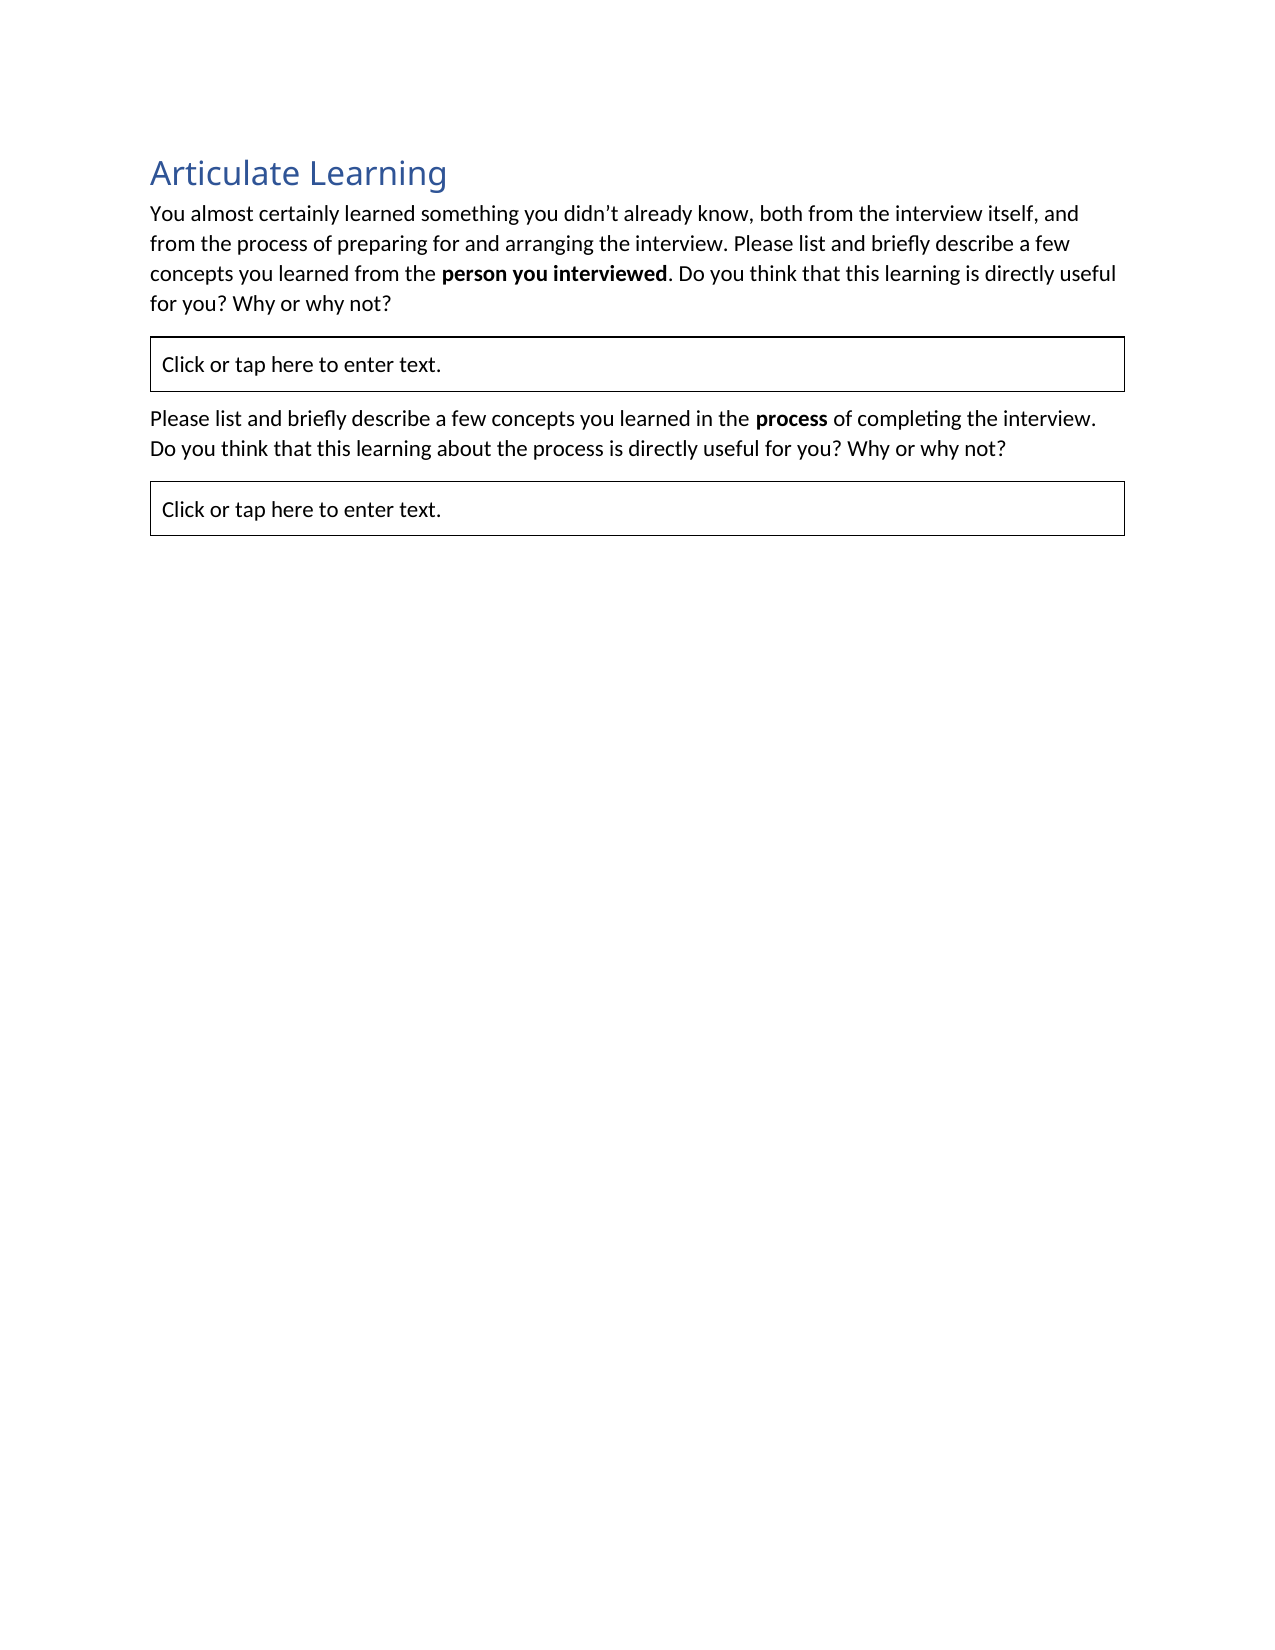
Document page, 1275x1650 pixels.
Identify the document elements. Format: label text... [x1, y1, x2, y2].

subtitle Articulate Learning [150, 150, 1125, 195]
text Please list and briefly describe a few concepts you learned in the process of completing the interview. Do you think that this learning about the process is directly useful for you? Why or why not? [150, 404, 1125, 462]
table_header [151, 482, 1124, 535]
table_header [151, 338, 1124, 391]
text You almost certainly learned something you didn’t already know, both from the interview itself, and from the process of preparing for and arranging the interview. Please list and briefly describe a few concepts you learned from the person you interviewed. Do you think that this learning is directly useful for you? Why or why not? [150, 199, 1125, 318]
